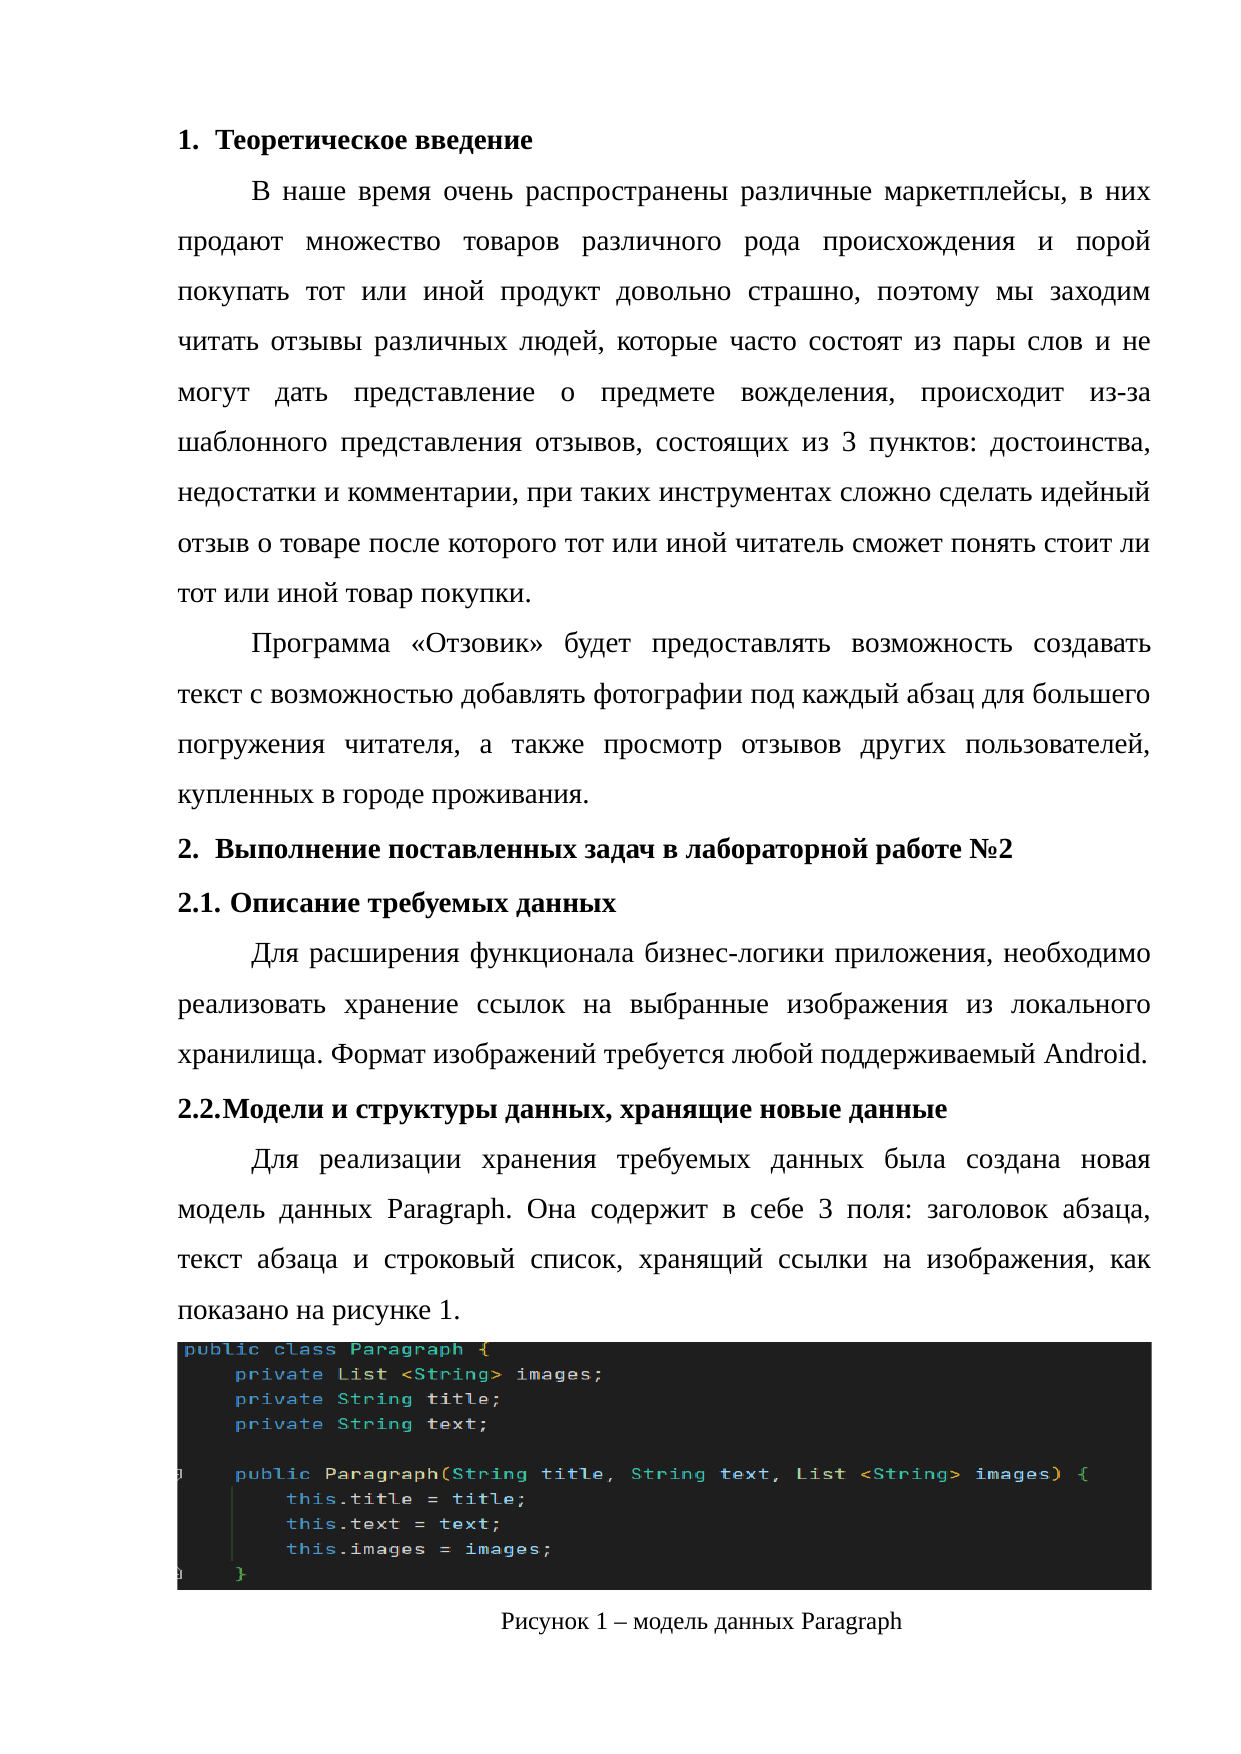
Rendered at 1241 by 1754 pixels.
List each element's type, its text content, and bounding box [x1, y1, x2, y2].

text Рисунок 1 – модель данных Paragraph [177, 1606, 1152, 1635]
text Программа «Отзовик» будет предоставлять возможность создавать текст с возможностью добавлять фотографии под каждый абзац для большего погружения читателя, а также просмотр отзывов других пользователей, купленных в городе проживания. [177, 625, 1152, 810]
text Для расширения функционала бизнес-логики приложения, необходимо реализовать хранение ссылок на выбранные изображения из локального хранилища. Формат изображений требуется любой поддерживаемый Android. [177, 936, 1152, 1070]
picture [177, 1342, 1152, 1590]
subtitle Теоретическое введение [177, 122, 1152, 156]
text Для реализации хранения требуемых данных была создана новая модель данных Paragraph. Она содержит в себе 3 поля: заголовок абзаца, текст абзаца и строковый список, хранящий ссылки на изображения, как показано на рисунке 1. [177, 1141, 1152, 1326]
subtitle Выполнение поставленных задач в лабораторной работе №2 [177, 831, 1152, 864]
subtitle Модели и структуры данных, хранящие новые данные [177, 1091, 1152, 1124]
subtitle Описание требуемых данных [177, 885, 1152, 919]
text В наше время очень распространены различные маркетплейсы, в них продают множество товаров различного рода происхождения и порой покупать тот или иной продукт довольно страшно, поэтому мы заходим читать отзывы различных людей, которые часто состоят из пары слов и не могут дать представление о предмете вожделения, происходит из-за шаблонного представления отзывов, состоящих из 3 пунктов: достоинства, недостатки и комментарии, при таких инструментах сложно сделать идейный отзыв о товаре после которого тот или иной читатель сможет понять стоит ли тот или иной товар покупки. [177, 173, 1152, 609]
